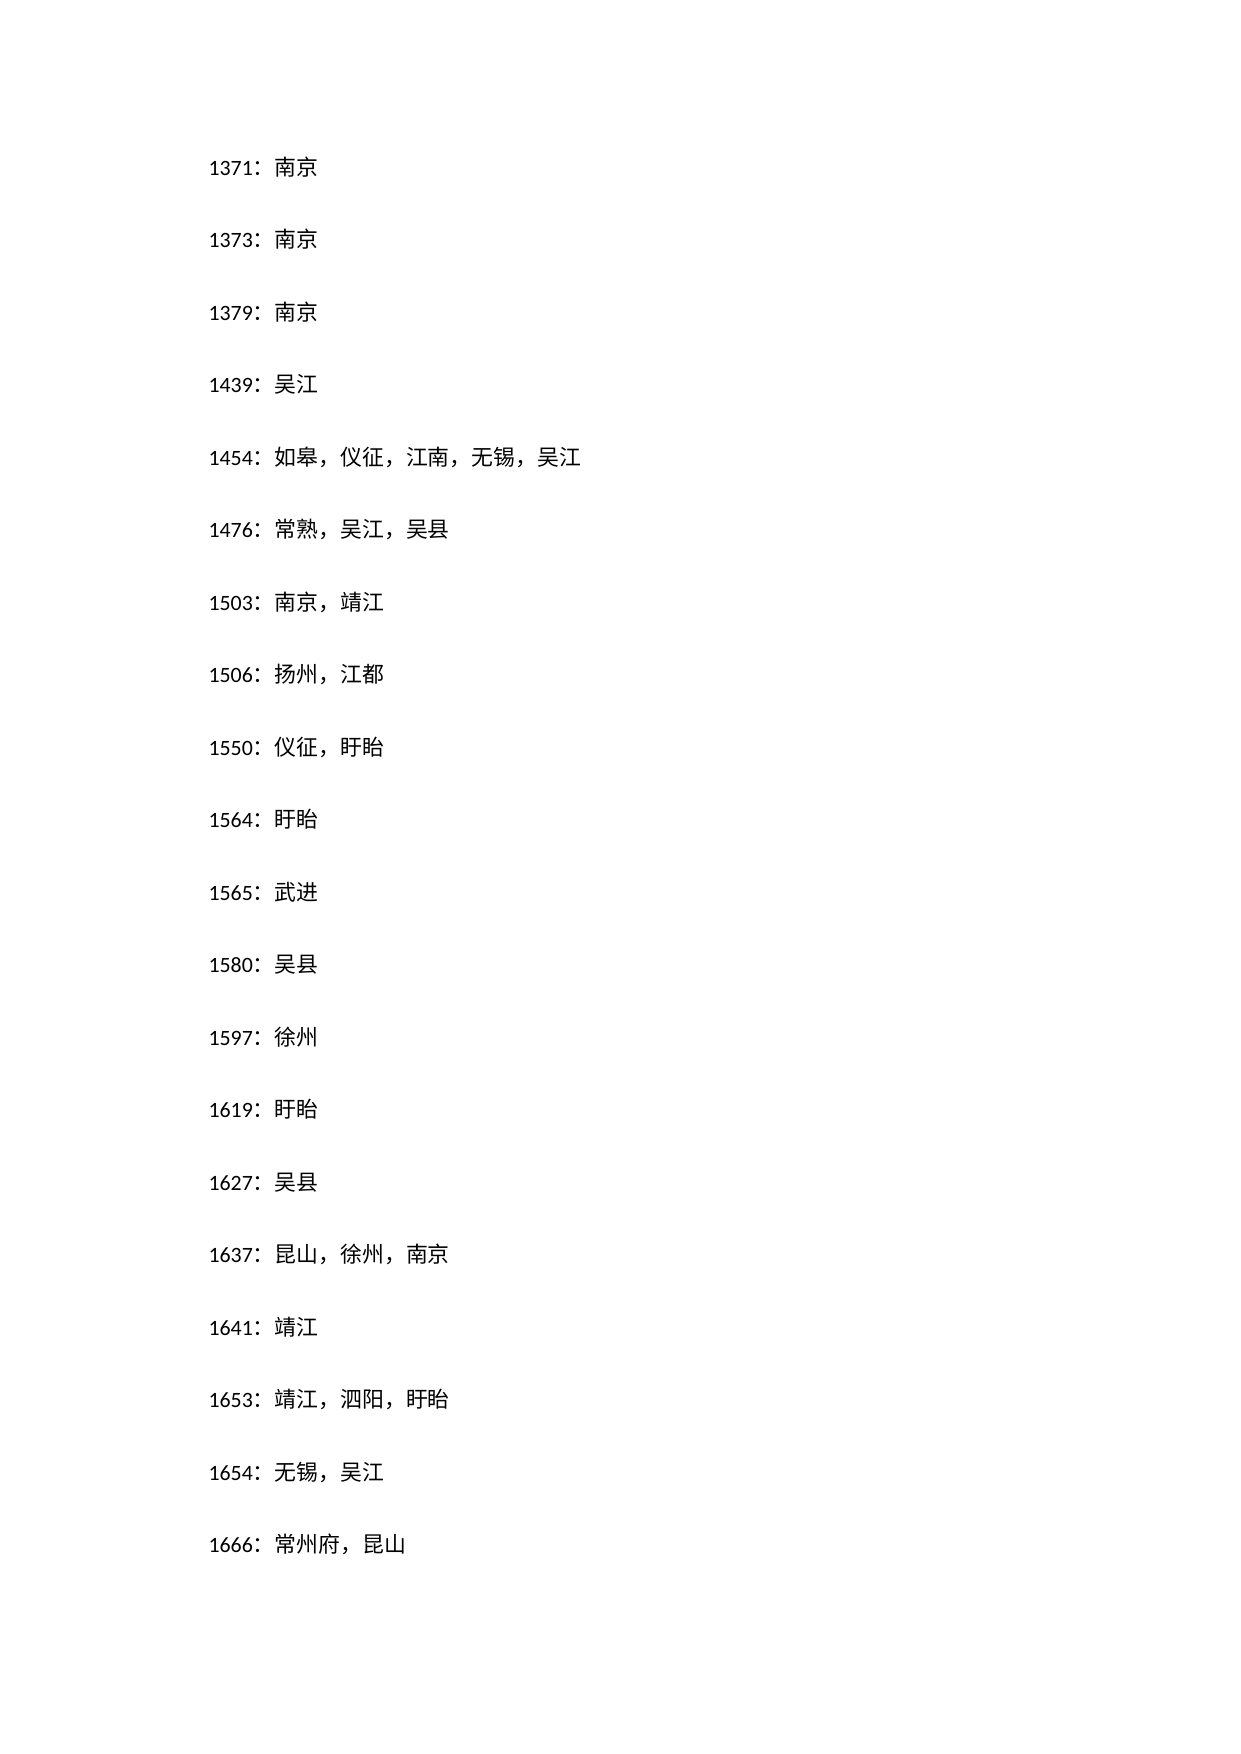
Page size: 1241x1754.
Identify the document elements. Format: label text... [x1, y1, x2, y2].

text 1619：盱眙 [208, 1092, 1053, 1124]
text 1371：南京 [208, 150, 1053, 182]
text 1654：无锡，吴江 [208, 1455, 1053, 1487]
text 1653：靖江，泗阳，盱眙 [208, 1382, 1053, 1414]
text 1637：昆山，徐州，南京 [208, 1237, 1053, 1269]
text 1564：盱眙 [208, 802, 1053, 834]
text 1641：靖江 [208, 1310, 1053, 1342]
text 1373：南京 [208, 222, 1053, 254]
text 1666：常州府，昆山 [208, 1527, 1053, 1559]
text 1503：南京，靖江 [208, 585, 1053, 617]
text 1597：徐州 [208, 1020, 1053, 1052]
text 1580：吴县 [208, 947, 1053, 979]
text 1565：武进 [208, 875, 1053, 907]
text 1439：吴江 [208, 367, 1053, 399]
text 1627：吴县 [208, 1165, 1053, 1197]
text 1454：如皋，仪征，江南，无锡，吴江 [208, 440, 1053, 472]
text 1506：扬州，江都 [208, 657, 1053, 689]
text 1379：南京 [208, 295, 1053, 327]
text 1476：常熟，吴江，吴县 [208, 512, 1053, 544]
text 1550：仪征，盱眙 [208, 730, 1053, 762]
